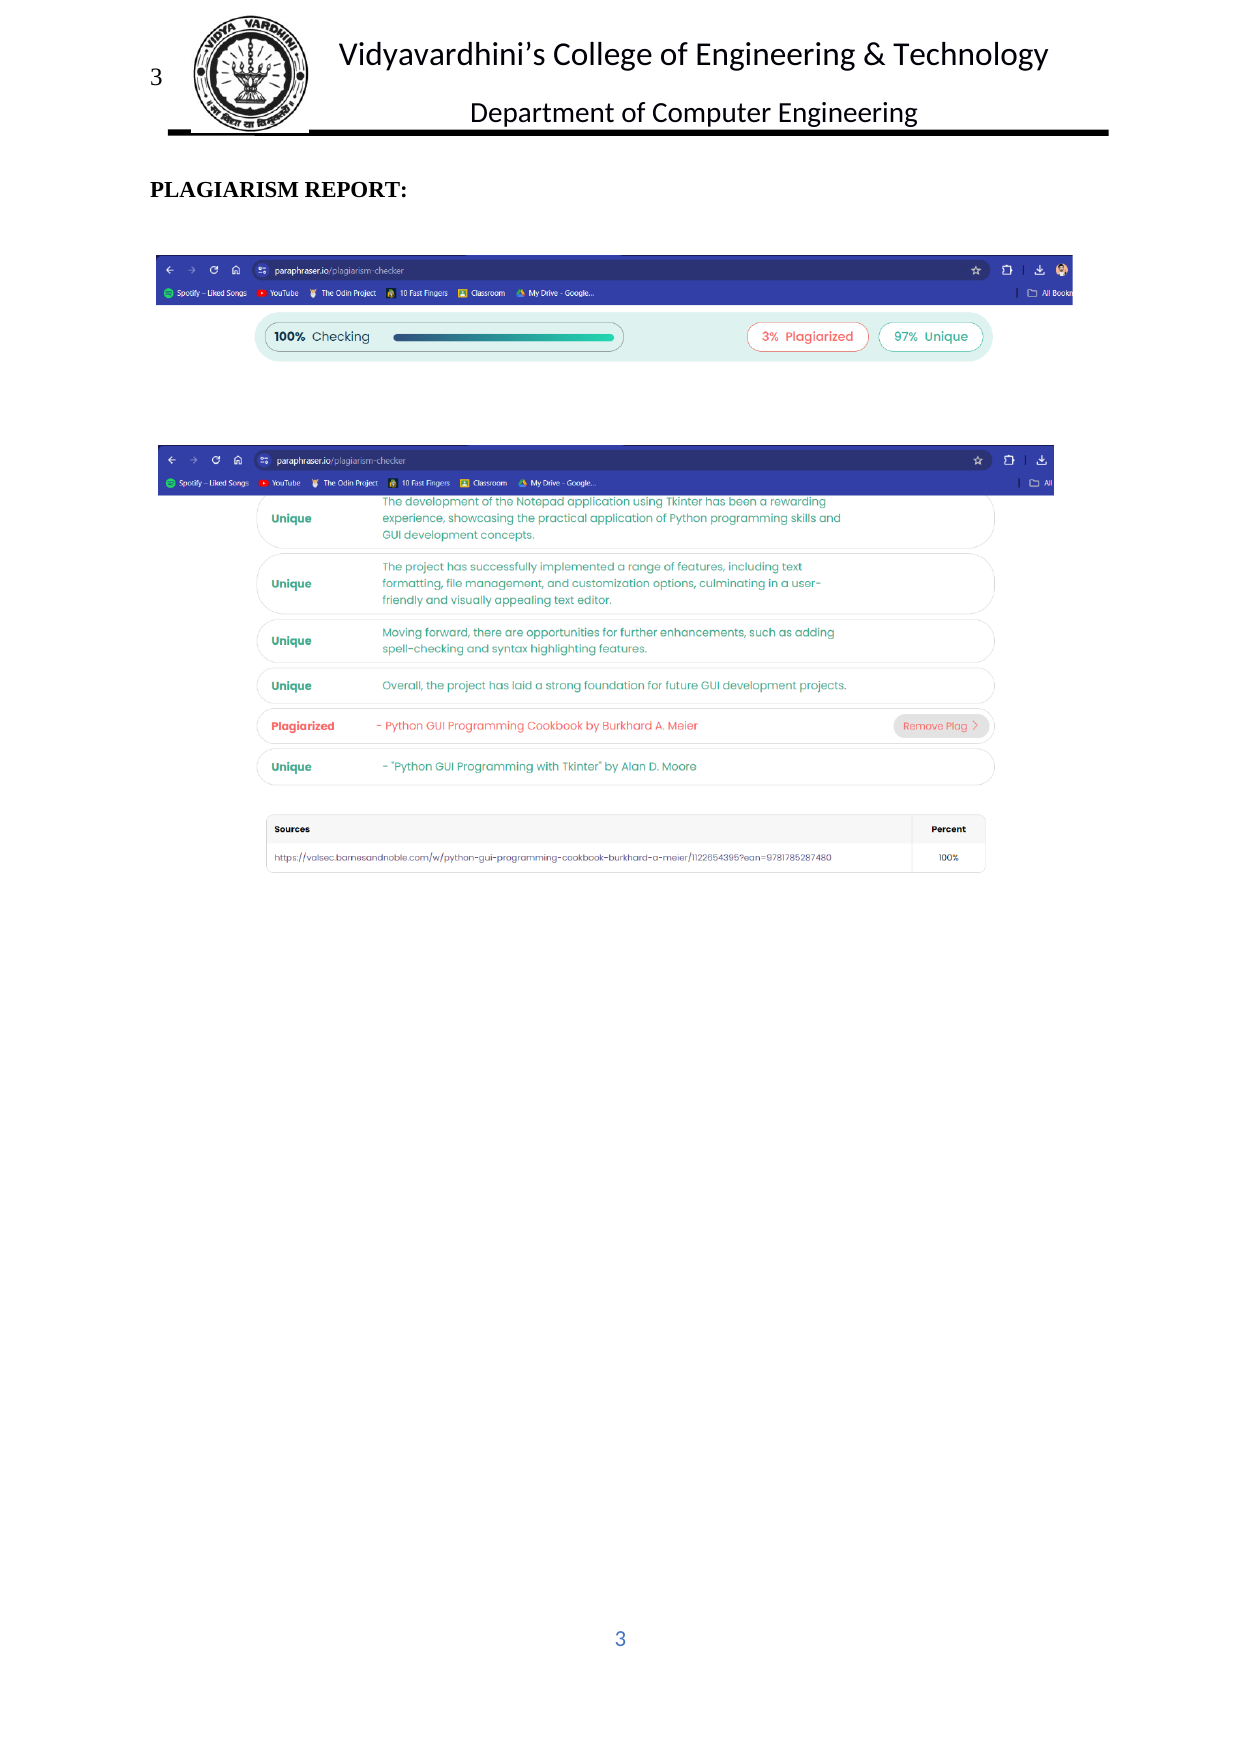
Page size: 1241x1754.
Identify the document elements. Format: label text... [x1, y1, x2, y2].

picture [191, 15, 309, 133]
text PLAGIARISM REPORT: [150, 176, 1090, 203]
picture [156, 255, 1073, 367]
picture [158, 445, 1054, 891]
